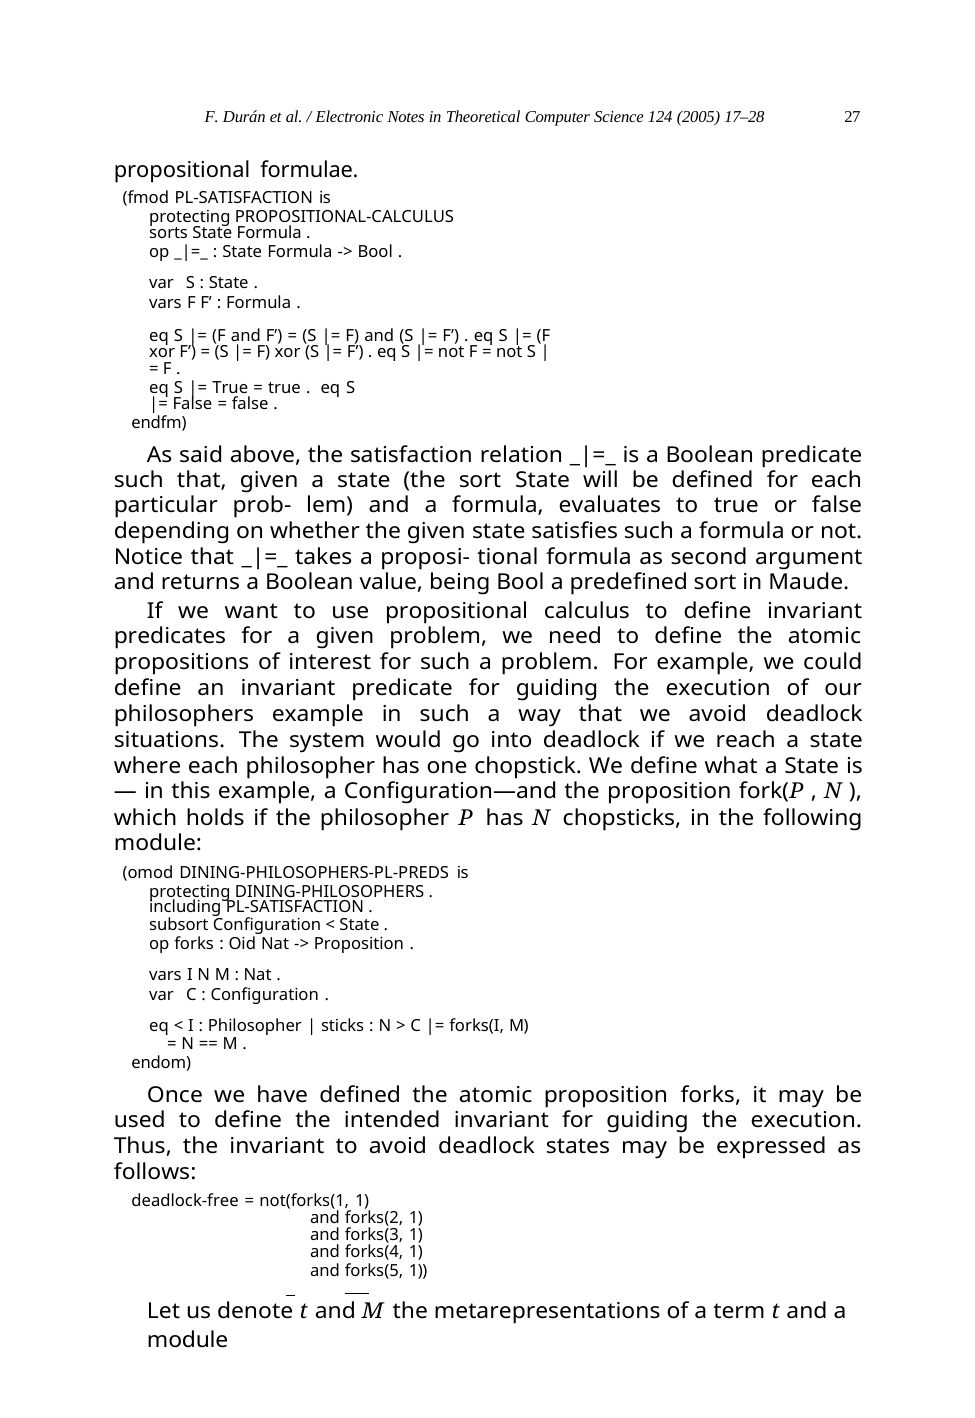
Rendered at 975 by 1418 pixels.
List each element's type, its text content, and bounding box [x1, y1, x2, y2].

text op _|=_ : State Formula -> Bool . [149, 243, 875, 261]
text vars I N M : Nat . [149, 965, 875, 984]
text and forks(5, 1)) [310, 1261, 875, 1281]
text and forks(3, 1) [310, 1227, 875, 1244]
text protecting PROPOSITIONAL-CALCULUS sorts State Formula . [149, 209, 479, 243]
text var C : Configuration . [149, 984, 875, 1004]
text var S : State . [149, 273, 875, 293]
text endfm) [131, 414, 875, 432]
text endom) [131, 1052, 875, 1072]
text (fmod PL-SATISFACTION is [122, 188, 875, 207]
text Let us denote t and M the metarepresentations of a term t and a module [147, 1292, 875, 1354]
text eq < I : Philosopher | sticks : N > C |= forks(I, M) [149, 1016, 875, 1035]
text If we want to use propositional calculus to define invariant predicates for a given problem, we need to define the atomic propositions of interest for such a problem. For example, we could define an invariant predicate for guiding the execution of our philosophers example in such a way that we avoid deadlock situations. The system would go into deadlock if we reach a state where each philosopher has one chopstick. We define what a State is— in this example, a Configuration—and the proposition fork(P , N ), which holds if the philosopher P has N chopsticks, in the following module: [113, 598, 863, 857]
text vars F F’ : Formula . [149, 293, 875, 312]
text Once we have defined the atomic proposition forks, it may be used to define the intended invariant for guiding the execution. Thus, the invariant to avoid deadlock states may be expressed as follows: [113, 1082, 862, 1186]
text eq S |= (F and F’) = (S |= F) and (S |= F’) . eq S |= (F xor F’) = (S |= F) xor (S |= F’) . eq S |= not F = not S |= F . [149, 328, 551, 379]
text = N == M . [167, 1035, 875, 1052]
text eq S |= True = true . eq S |= False = false . [149, 379, 355, 414]
text op forks : Oid Nat -> Proposition . [149, 935, 875, 953]
text and forks(2, 1) [310, 1210, 875, 1227]
text (omod DINING-PHILOSOPHERS-PL-PREDS is [122, 863, 875, 882]
text protecting DINING-PHILOSOPHERS . including PL-SATISFACTION . subsort Configuration < State . [149, 884, 436, 935]
text deadlock-free = not(forks(1, 1) [131, 1190, 875, 1210]
text As said above, the satisfaction relation _|=_ is a Boolean predicate such that, given a state (the sort State will be defined for each particular prob- lem) and a formula, evaluates to true or false depending on whether the given state satisfies such a formula or not. Notice that _|=_ takes a proposi- tional formula as second argument and returns a Boolean value, being Bool a predefined sort in Maude. [113, 442, 862, 596]
text propositional formulae. [113, 154, 875, 184]
text and forks(4, 1) [310, 1244, 875, 1261]
